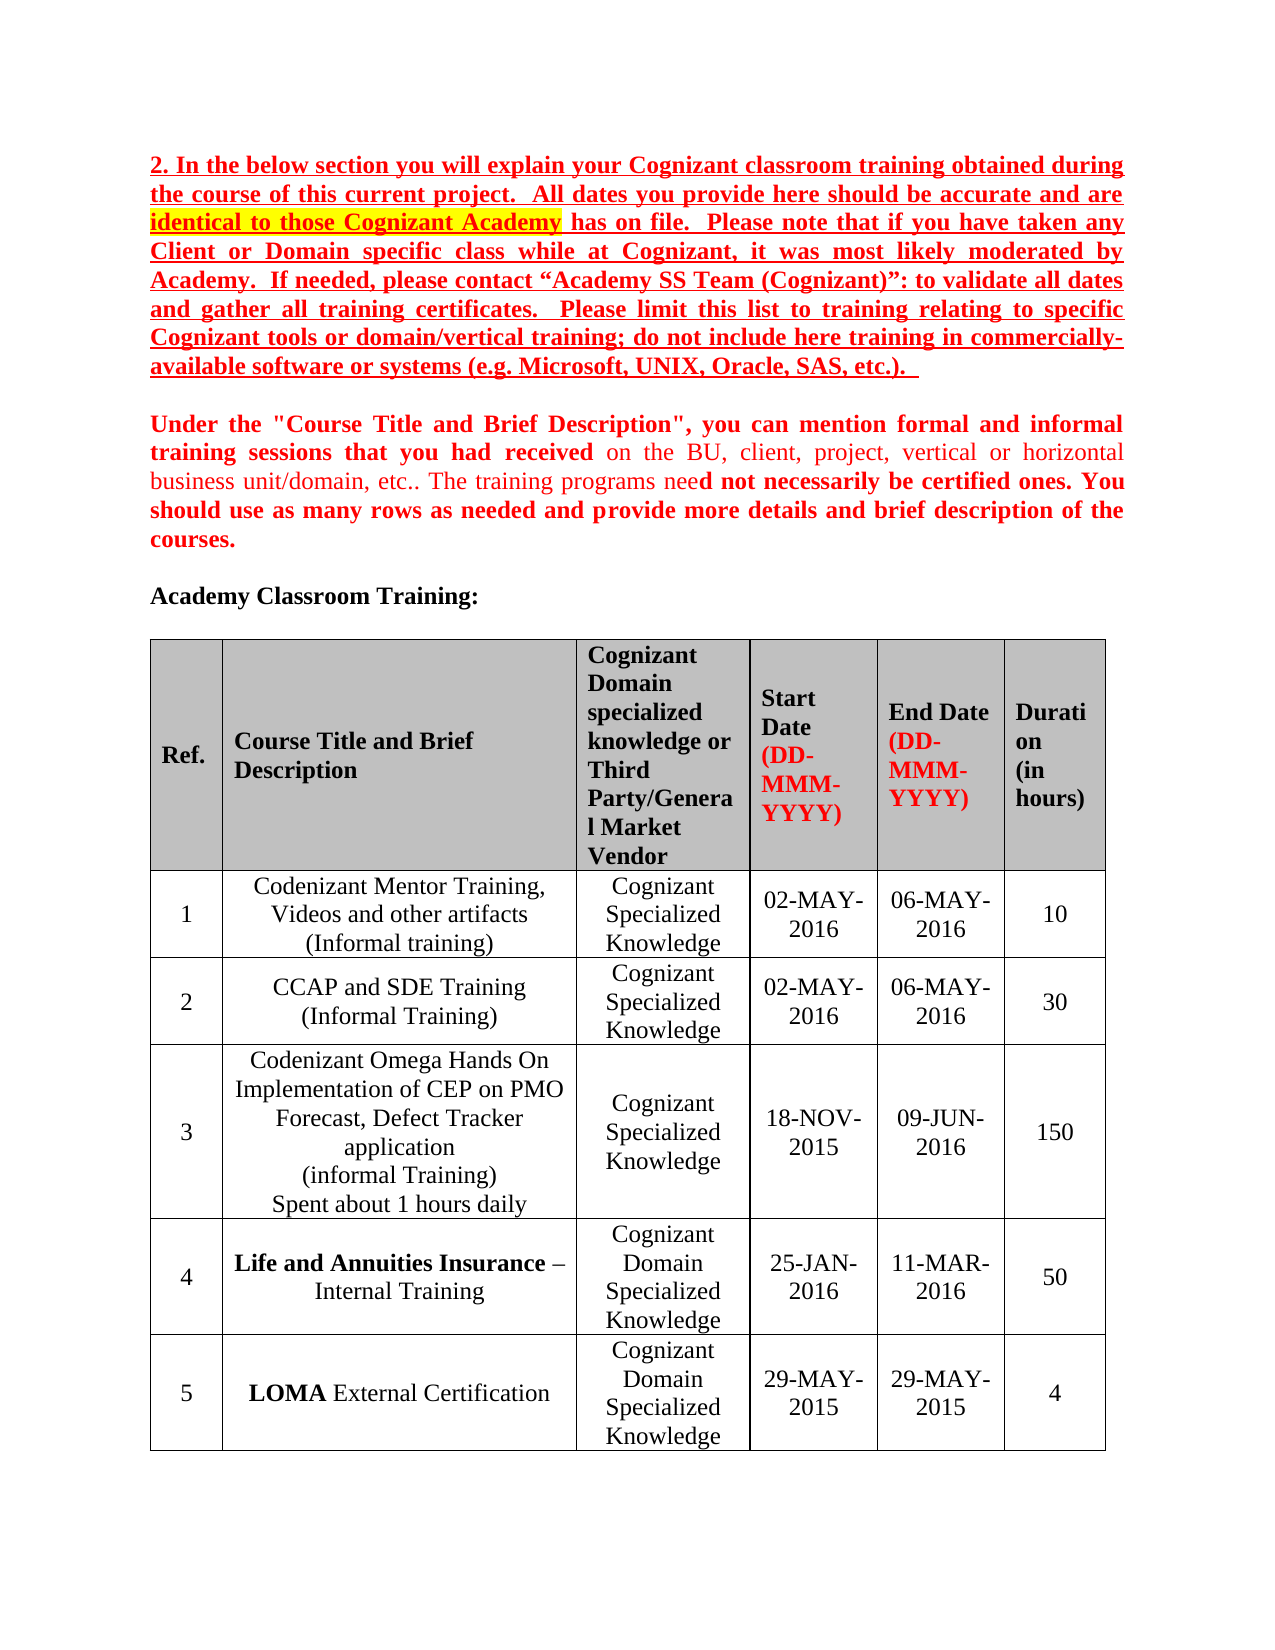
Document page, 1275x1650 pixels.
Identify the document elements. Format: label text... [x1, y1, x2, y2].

text 2. In the below section you will explain your Cognizant classroom training obtained during the course of this current project. All dates you provide here should be accurate and are identical to those Cognizant Academy has on file. Please note that if you have taken any Client or Domain specific class while at Cognizant, it was most likely moderated by Academy. If needed, please contact “Academy SS Team (Cognizant)”: to validate all dates and gather all training certificates. Please limit this list to training relating to specific Cognizant tools or domain/vertical training; do not include here training in commercially-available software or systems (e.g. Microsoft, UNIX, Oracle, SAS, etc.). [150, 234, 1125, 319]
table_cell LOMA External Certification [223, 1335, 576, 1450]
table_header Cognizant Domain specialized knowledge or Third Party/General Market Vendor [577, 640, 749, 870]
table_cell 1 [151, 871, 222, 957]
table_header Start Date (DD-MMM-YYYY) [751, 640, 877, 870]
table_header Ref. [151, 640, 222, 870]
table_cell Cognizant Domain Specialized Knowledge [577, 1335, 749, 1450]
table_cell 02-MAY-2016 [751, 871, 877, 957]
table_cell 4 [151, 1219, 222, 1334]
table_cell Cognizant Specialized Knowledge [577, 1045, 749, 1218]
table_cell 09-JUN-2016 [878, 1045, 1004, 1218]
table_cell 5 [151, 1335, 222, 1450]
table_cell Cognizant Specialized Knowledge [577, 958, 749, 1044]
table_cell 30 [1005, 958, 1105, 1044]
text Academy Classroom Training: [150, 581, 1125, 610]
table_cell 02-MAY-2016 [751, 958, 877, 1044]
table_cell 06-MAY-2016 [878, 871, 1004, 957]
text 2. In the below section you will explain your Cognizant classroom training obtained during the course of this current project. All dates you provide here should be accurate and are identical to those Cognizant Academy has on file. Please note that if you have taken any Client or Domain specific class while at Cognizant, it was most likely moderated by Academy. If needed, please contact “Academy SS Team (Cognizant)”: to validate all dates and gather all training certificates. Please limit this list to training relating to specific Cognizant tools or domain/vertical training; do not include here training in commercially-available software or systems (e.g. Microsoft, UNIX, Oracle, SAS, etc.). [150, 320, 1125, 380]
table_cell 150 [1005, 1045, 1105, 1218]
table_cell 10 [1005, 871, 1105, 957]
table_cell Codenizant Omega Hands On Implementation of CEP on PMO Forecast, Defect Tracker application (informal Training) Spent about 1 hours daily [223, 1045, 576, 1218]
table_cell 50 [1005, 1219, 1105, 1334]
table_cell 29-MAY-2015 [751, 1335, 877, 1450]
table_cell Codenizant Mentor Training, Videos and other artifacts (Informal training) [223, 871, 576, 957]
table_header End Date (DD-MMM-YYYY) [878, 640, 1004, 870]
table_cell 4 [1005, 1335, 1105, 1450]
table_cell 25-JAN-2016 [751, 1219, 877, 1334]
table_header Duration (in hours) [1005, 640, 1105, 870]
text Under the "Course Title and Brief Description", you can mention formal and informal training sessions that you had received on the BU, client, project, vertical or horizontal business unit/domain, etc.. The training programs need not necessarily be certified ones. You should use as many rows as needed and provide more details and brief description of the courses. [150, 409, 1125, 552]
table_cell Cognizant Domain Specialized Knowledge [577, 1219, 749, 1334]
table_cell CCAP and SDE Training (Informal Training) [223, 958, 576, 1044]
text 2. In the below section you will explain your Cognizant classroom training obtained during the course of this current project. All dates you provide here should be accurate and are identical to those Cognizant Academy has on file. Please note that if you have taken any Client or Domain specific class while at Cognizant, it was most likely moderated by Academy. If needed, please contact “Academy SS Team (Cognizant)”: to validate all dates and gather all training certificates. Please limit this list to training relating to specific Cognizant tools or domain/vertical training; do not include here training in commercially-available software or systems (e.g. Microsoft, UNIX, Oracle, SAS, etc.). [150, 176, 1125, 232]
table_header Course Title and Brief Description [223, 640, 576, 870]
table_cell Life and Annuities Insurance – Internal Training [223, 1219, 576, 1334]
table_cell 06-MAY-2016 [878, 958, 1004, 1044]
table_cell 2 [151, 958, 222, 1044]
table_cell Cognizant Specialized Knowledge [577, 871, 749, 957]
table_cell 18-NOV-2015 [751, 1045, 877, 1218]
table_cell 3 [151, 1045, 222, 1218]
table_cell 11-MAR-2016 [878, 1219, 1004, 1334]
table_cell 29-MAY-2015 [878, 1335, 1004, 1450]
